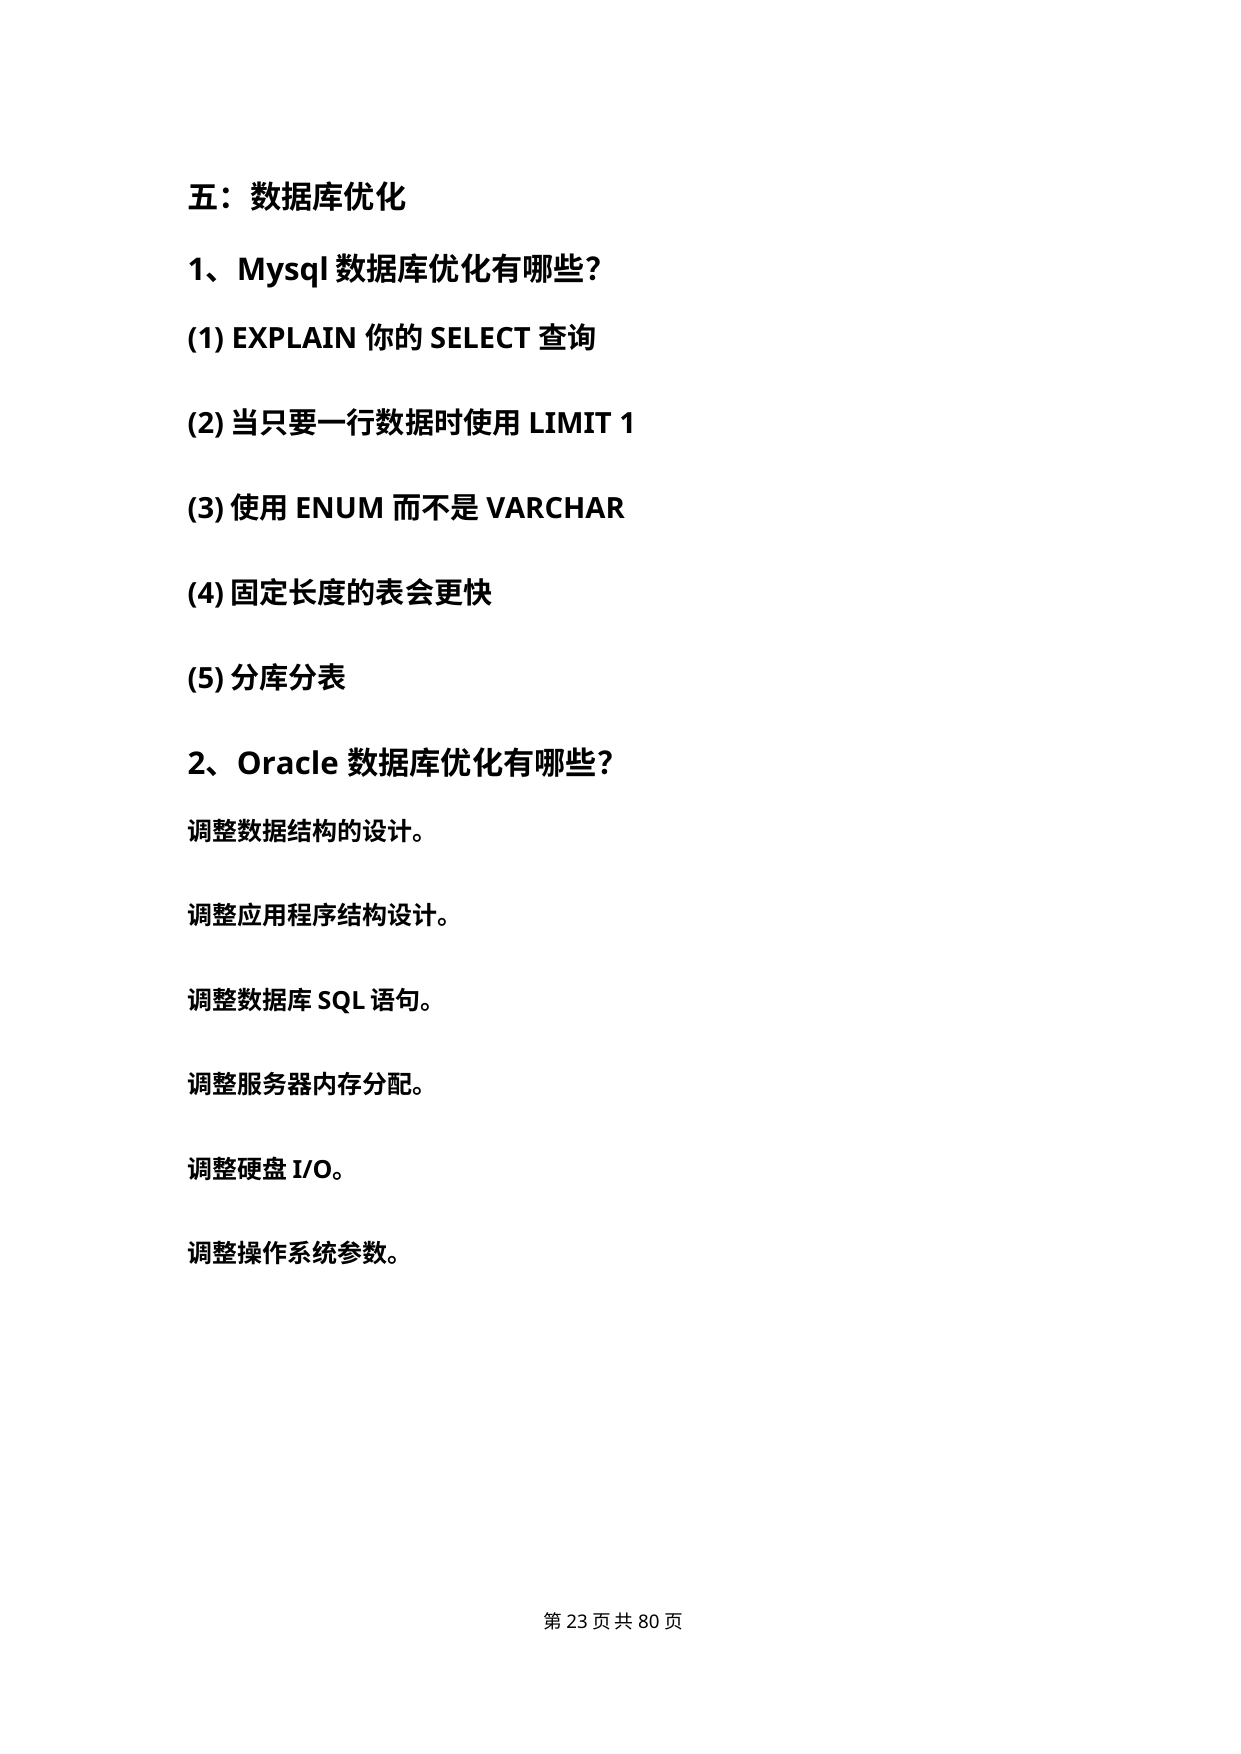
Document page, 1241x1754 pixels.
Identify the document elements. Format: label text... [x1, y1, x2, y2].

subtitle 五：数据库优化 [187, 162, 1053, 227]
text 调整服务器内存分配。 [187, 1050, 1053, 1115]
text 调整硬盘I/O。 [187, 1135, 1053, 1200]
text (4) 固定长度的表会更快 [187, 558, 1053, 623]
text (3) 使用 ENUM 而不是 VARCHAR [187, 473, 1053, 538]
text (2) 当只要一行数据时使用 LIMIT 1 [187, 388, 1053, 453]
text (5) 分库分表 [187, 643, 1053, 708]
text 调整操作系统参数。 [187, 1219, 1053, 1284]
text (1) EXPLAIN 你的 SELECT 查询 [187, 303, 1053, 368]
text 调整数据结构的设计。 [187, 797, 1053, 862]
subtitle 2、Oracle 数据库优化有哪些？ [187, 728, 1053, 793]
subtitle 1、Mysql数据库优化有哪些？ [187, 235, 1053, 300]
text 调整应用程序结构设计。 [187, 881, 1053, 946]
text 调整数据库SQL语句。 [187, 966, 1053, 1031]
